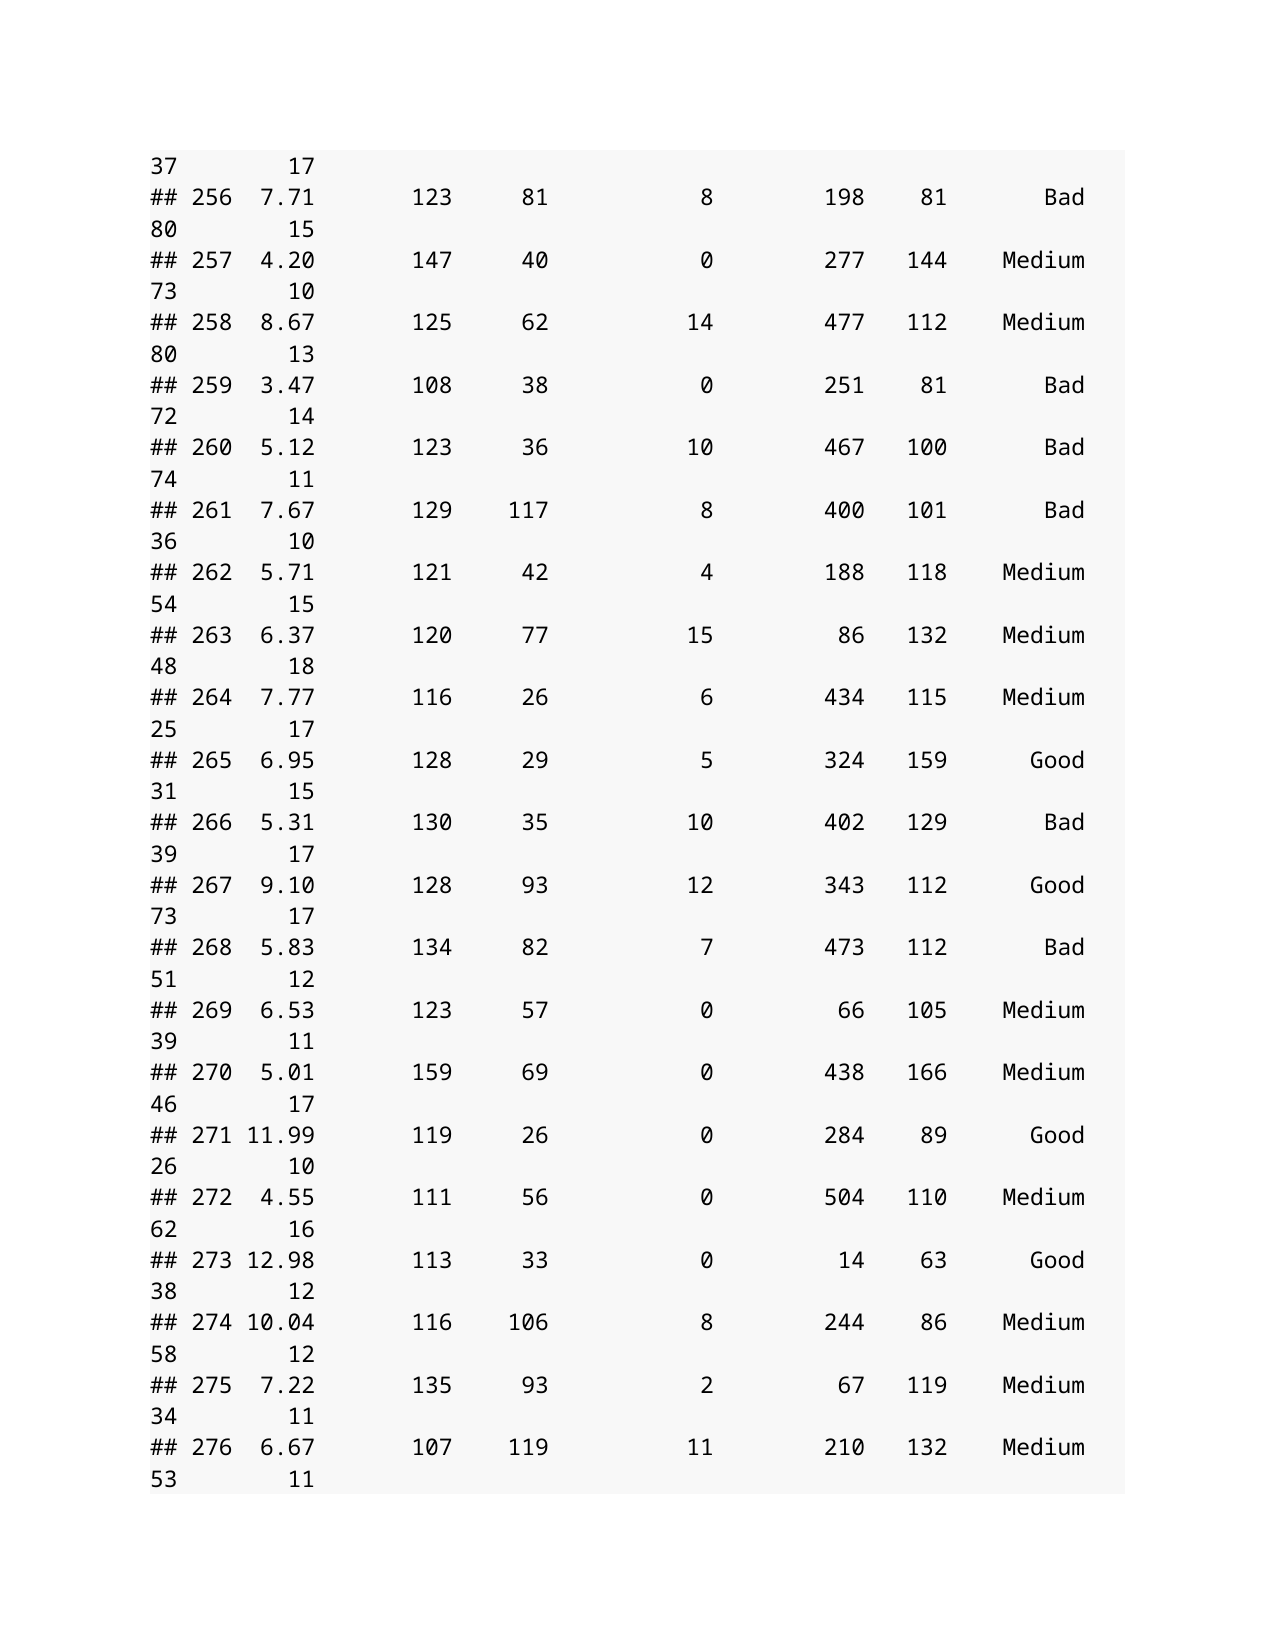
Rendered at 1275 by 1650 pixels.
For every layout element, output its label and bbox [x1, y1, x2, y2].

text [150, 150, 1125, 1494]
